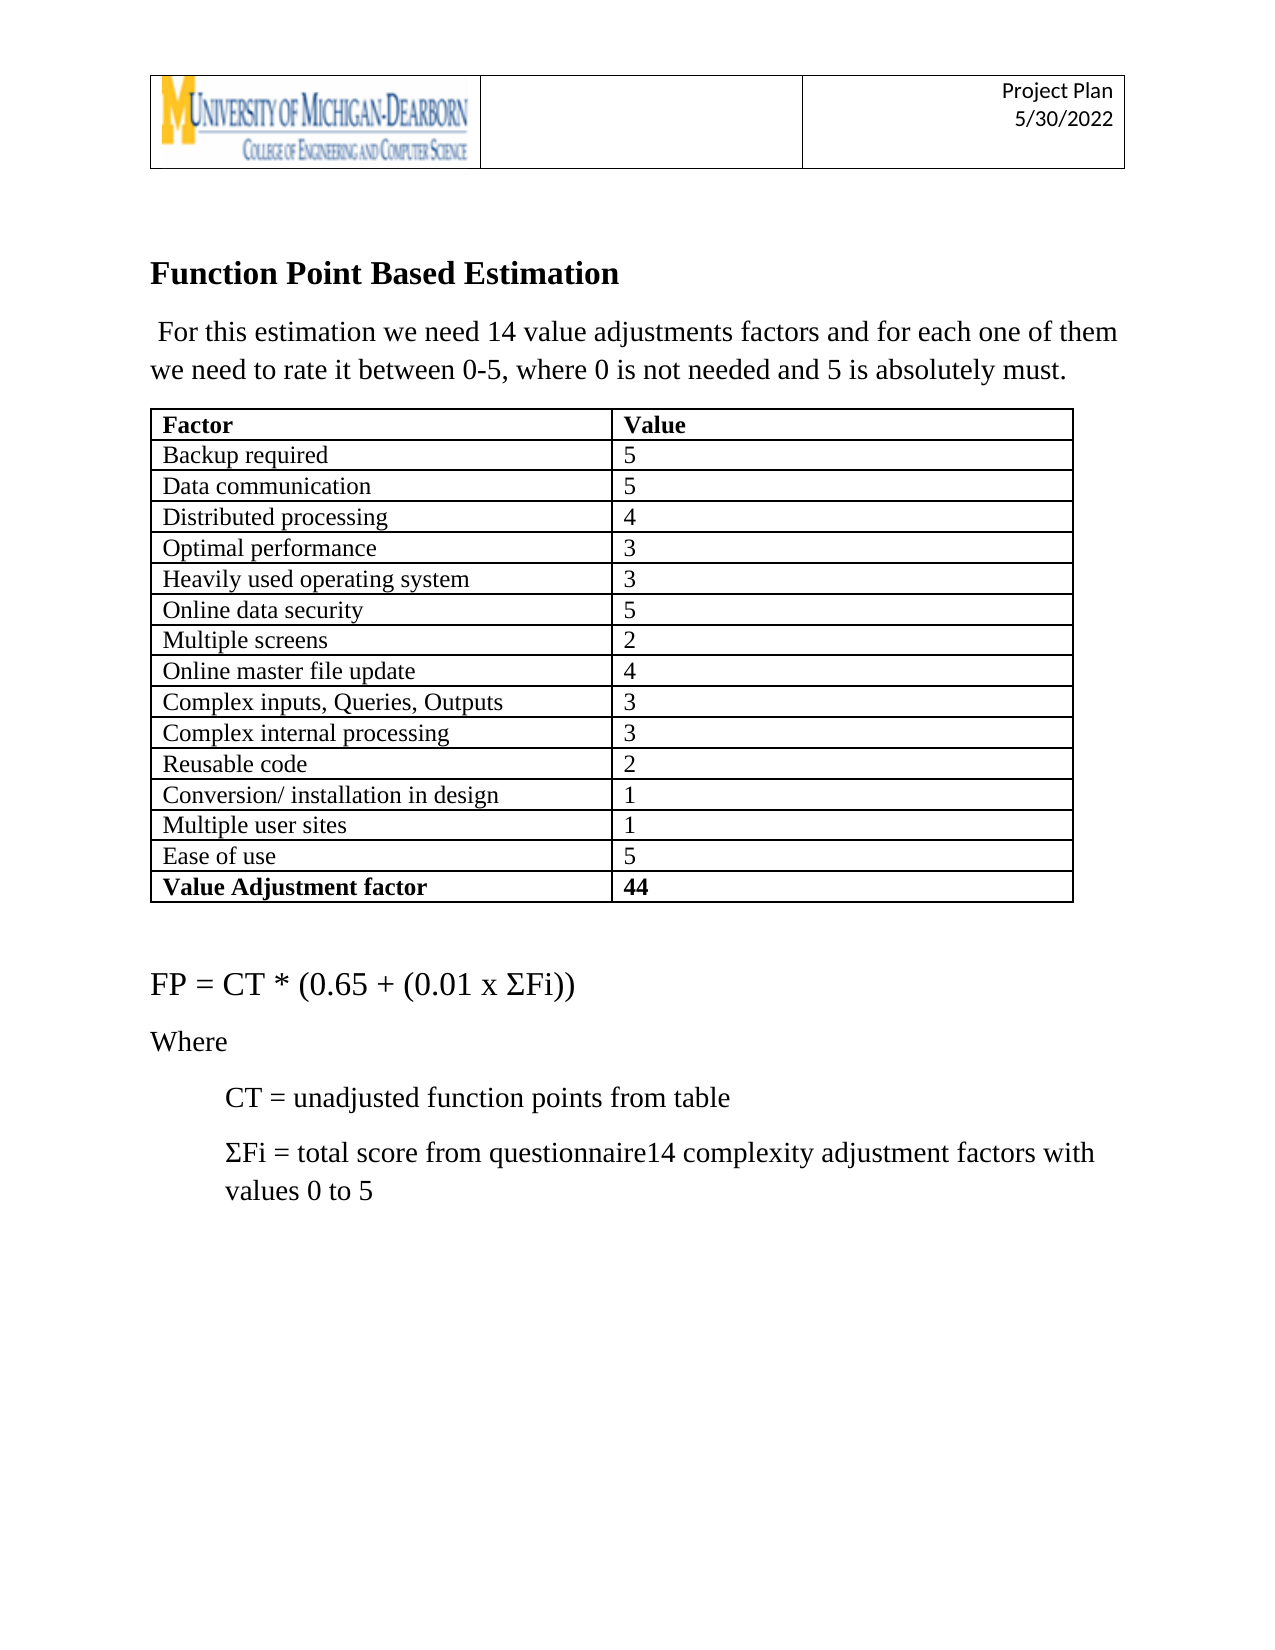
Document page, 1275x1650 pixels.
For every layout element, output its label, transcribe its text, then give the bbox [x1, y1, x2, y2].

table_cell Multiple screens [152, 626, 611, 654]
table_cell Multiple user sites [152, 811, 611, 839]
table_cell Online master file update [152, 656, 611, 685]
table_cell Distributed processing [152, 502, 611, 531]
table_cell 5 [613, 841, 1072, 870]
table_cell 3 [613, 533, 1072, 562]
table_cell 5 [613, 441, 1072, 469]
table_cell Online data security [152, 595, 611, 623]
text CT = unadjusted function points from table [150, 1080, 1125, 1113]
text For this estimation we need 14 value adjustments factors and for each one of them we need to rate it between 0-5, where 0 is not needed and 5 is absolutely must. [150, 314, 1125, 386]
table_cell 1 [613, 811, 1072, 839]
table_cell Optimal performance [152, 533, 611, 562]
table_cell 2 [613, 749, 1072, 778]
table_cell Data communication [152, 471, 611, 500]
table_cell Heavily used operating system [152, 564, 611, 593]
table_header Value [613, 410, 1072, 438]
table_cell 3 [613, 564, 1072, 593]
table_cell Reusable code [152, 749, 611, 778]
table_cell Conversion/ installation in design [152, 780, 611, 808]
text Function Point Based Estimation [150, 253, 1125, 292]
table_cell 2 [613, 626, 1072, 654]
table_cell Complex internal processing [152, 718, 611, 747]
table_cell Backup required [152, 441, 611, 469]
table_header Factor [152, 410, 611, 438]
text Where [150, 1024, 1125, 1058]
table_cell 5 [613, 471, 1072, 500]
picture [161, 76, 470, 169]
table_cell 44 [613, 872, 1072, 901]
text FP = CT * (0.65 + (0.01 x ΣFi)) [150, 964, 1125, 1002]
text ΣFi = total score from questionnaire14 complexity adjustment factors with values 0 to 5 [225, 1135, 1125, 1207]
table_cell Value Adjustment factor [152, 872, 611, 901]
table_cell 4 [613, 656, 1072, 685]
table_cell 1 [613, 780, 1072, 808]
table_cell Ease of use [152, 841, 611, 870]
table_cell 4 [613, 502, 1072, 531]
table_cell 3 [613, 687, 1072, 716]
table_cell 3 [613, 718, 1072, 747]
table_cell Complex inputs, Queries, Outputs [152, 687, 611, 716]
table_cell 5 [613, 595, 1072, 623]
